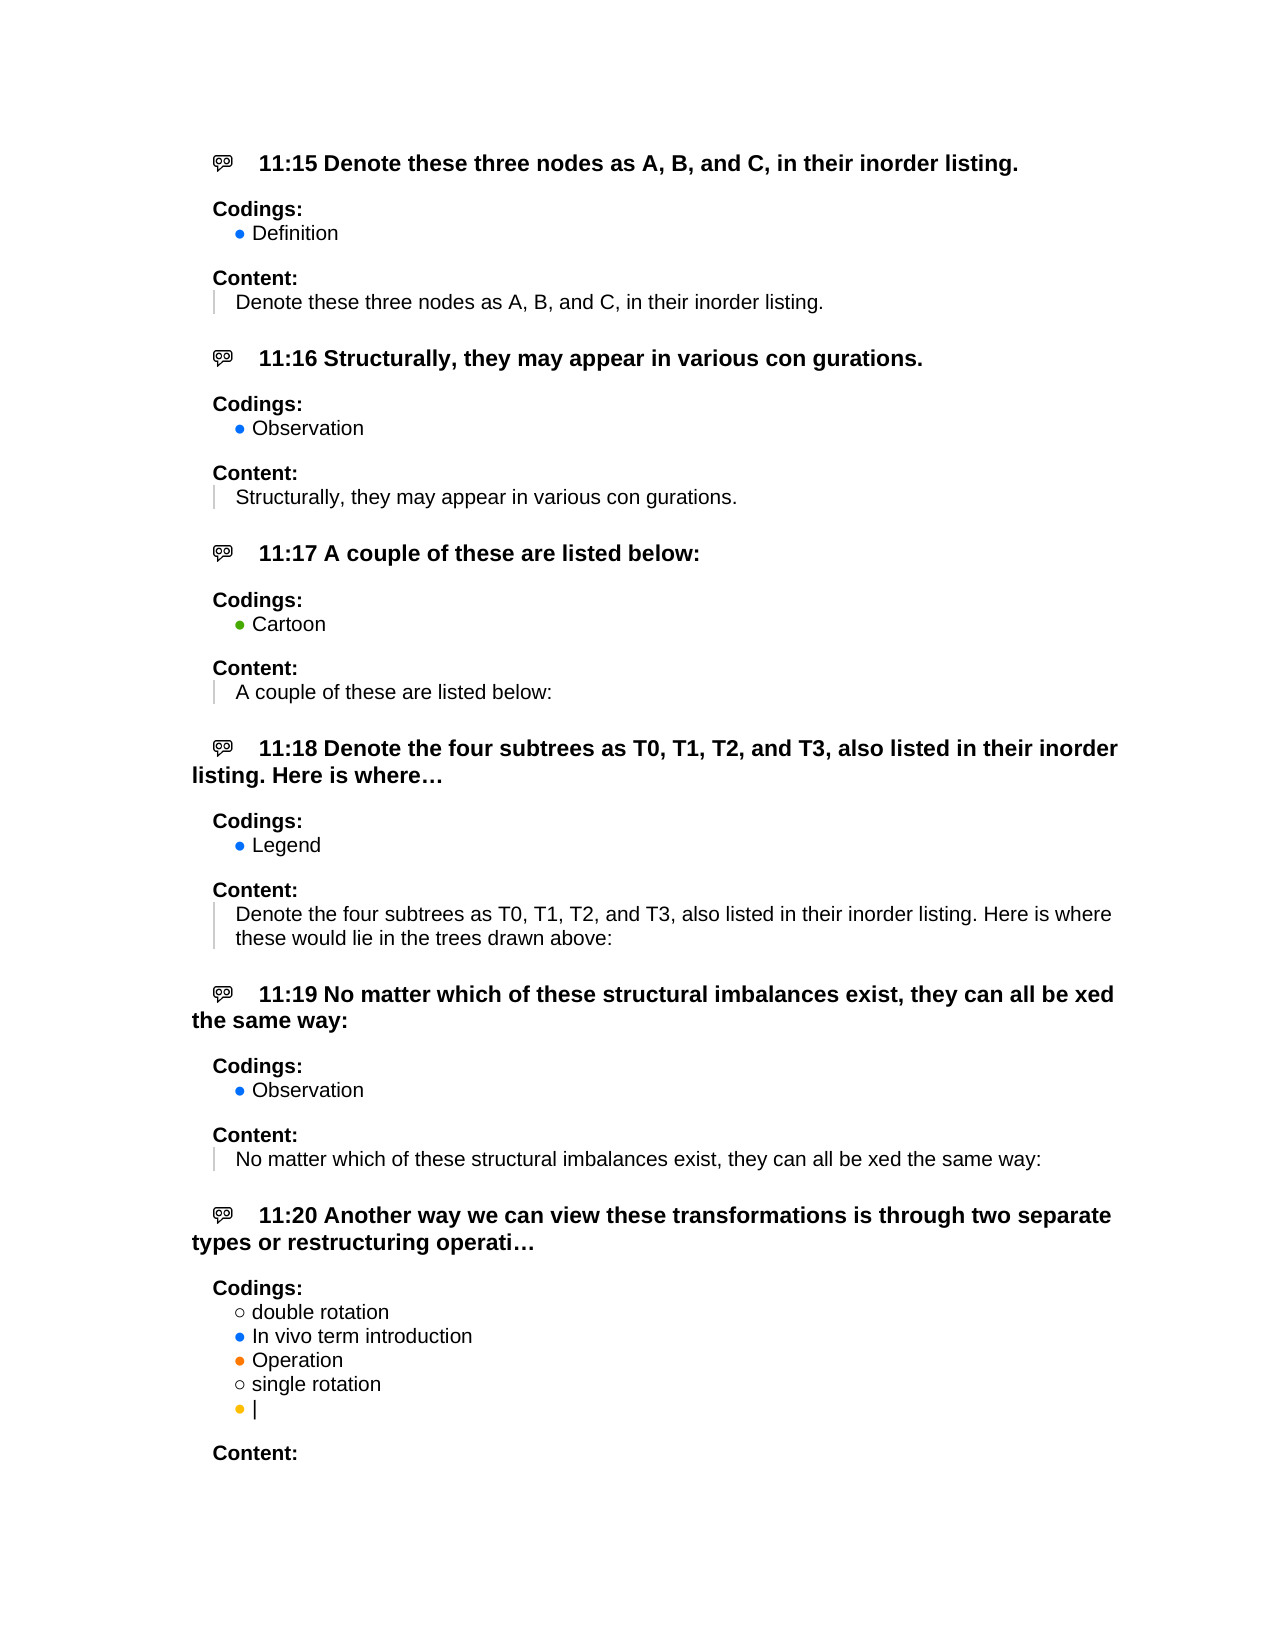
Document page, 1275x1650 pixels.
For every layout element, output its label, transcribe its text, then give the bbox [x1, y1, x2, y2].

text ● Legend [233, 833, 1125, 857]
text ● Observation [233, 416, 1125, 440]
subtitle 11:18 Denote the four subtrees as T0, T1, T2, and T3, also listed in their inorder listing. Here is where… [192, 735, 1125, 788]
picture [210, 1203, 234, 1224]
text Codings: [212, 392, 1125, 416]
text ● Observation [233, 1078, 1125, 1102]
text Content: [212, 461, 1125, 485]
text Denote the four subtrees as T0, T1, T2, and T3, also listed in their inorder listing. Here is where these would lie in the trees drawn above: [215, 902, 1125, 949]
text Codings: [212, 1276, 1125, 1300]
subtitle 11:19 No matter which of these structural imbalances exist, they can all be xed the same way: [192, 981, 1125, 1033]
picture [210, 737, 234, 757]
text Content: [212, 266, 1125, 290]
text Codings: [212, 1054, 1125, 1078]
text A couple of these are listed below: [215, 680, 1125, 704]
subtitle 11:20 Another way we can view these transformations is through two separate types or restructuring operati… [192, 1202, 1125, 1255]
text No matter which of these structural imbalances exist, they can all be xed the same way: [215, 1147, 1125, 1171]
picture [210, 542, 234, 562]
subtitle 11:16 Structurally, they may appear in various con gurations. [192, 345, 1125, 371]
text Codings: [212, 587, 1125, 611]
subtitle 11:15 Denote these three nodes as A, B, and C, in their inorder listing. [192, 150, 1125, 176]
picture [210, 346, 234, 367]
text Codings: [212, 197, 1125, 221]
text Codings: [212, 809, 1125, 833]
text ● Definition [233, 221, 1125, 245]
text ○ double rotation ● In vivo term introduction ● Operation ○ single rotation ● | [233, 1300, 1125, 1419]
text Structurally, they may appear in various con gurations. [215, 485, 1125, 509]
text Content: [212, 656, 1125, 680]
text Content: [212, 1440, 1125, 1464]
text Content: [212, 1123, 1125, 1147]
picture [210, 151, 234, 172]
text Content: [212, 878, 1125, 902]
subtitle 11:17 A couple of these are listed below: [192, 540, 1125, 567]
text ● Cartoon [233, 611, 1125, 635]
picture [210, 982, 234, 1003]
text Denote these three nodes as A, B, and C, in their inorder listing. [215, 290, 1125, 314]
